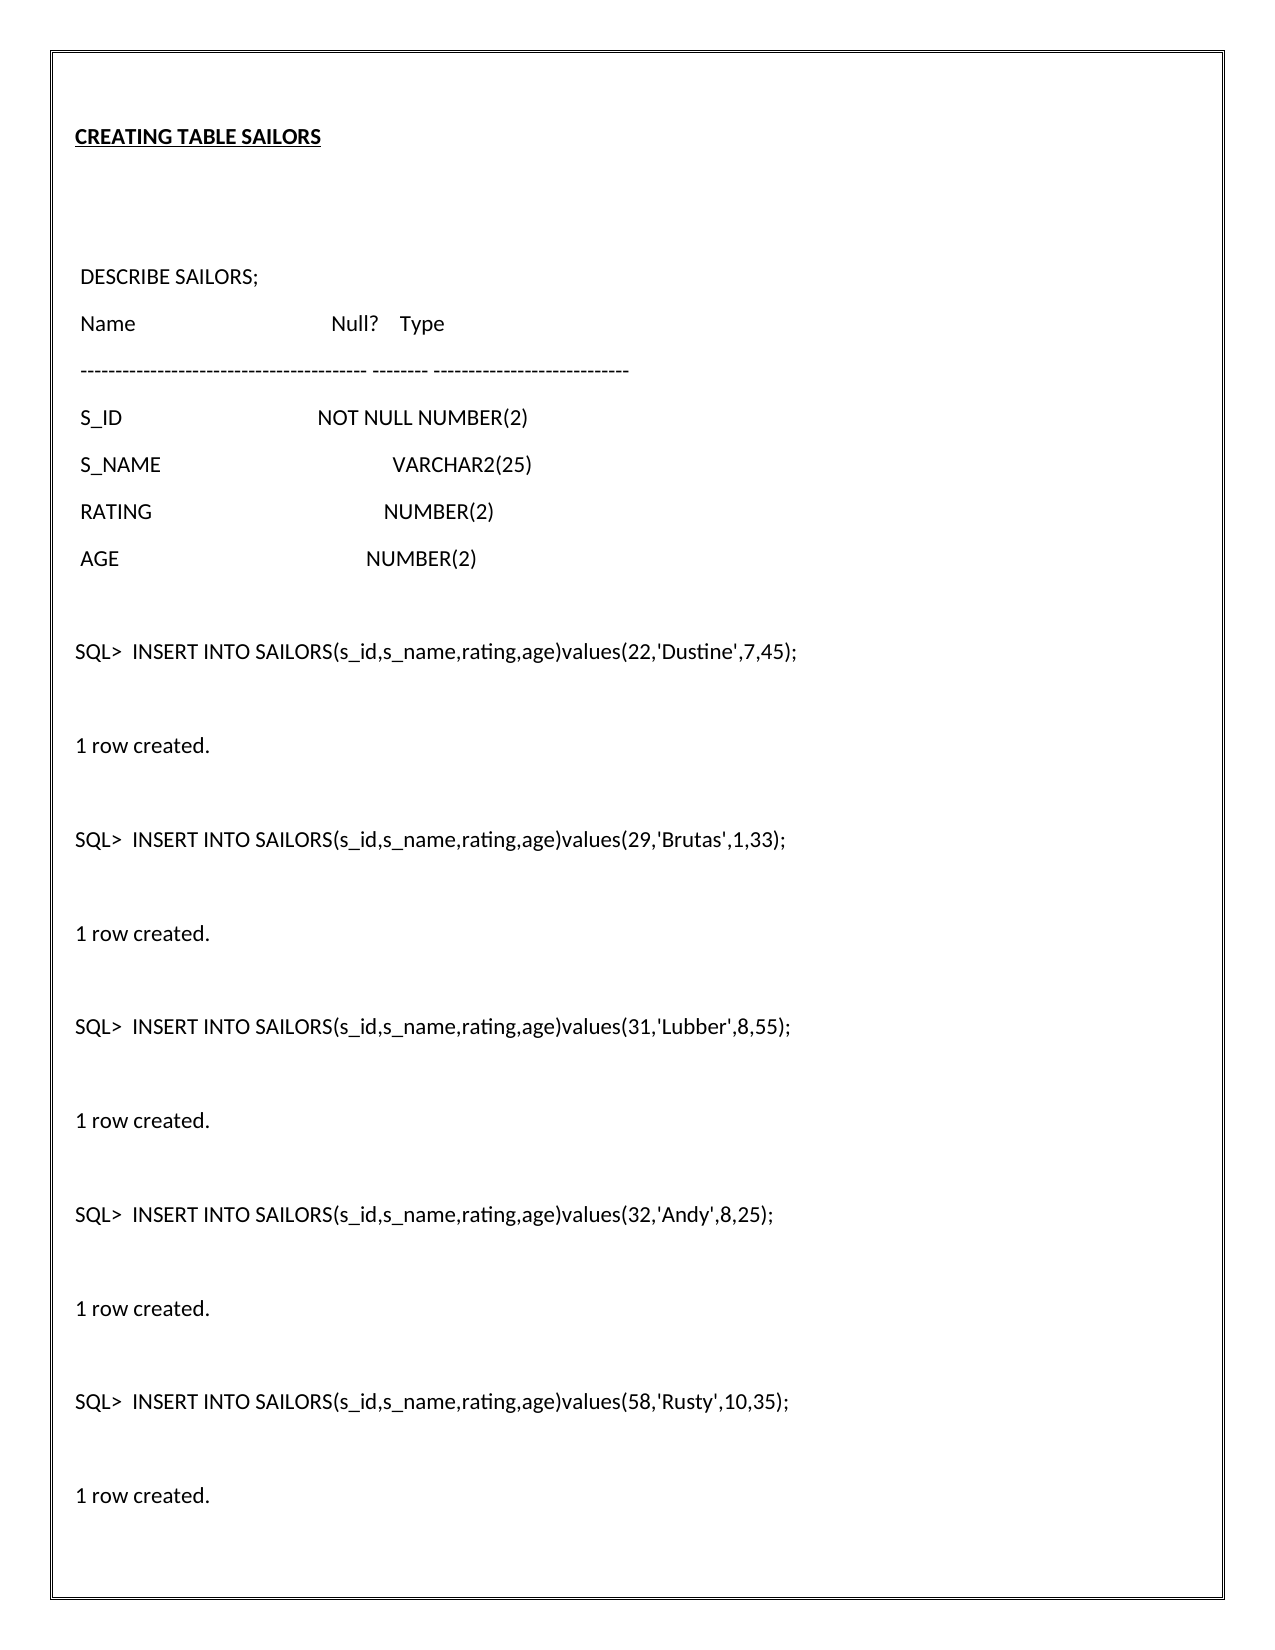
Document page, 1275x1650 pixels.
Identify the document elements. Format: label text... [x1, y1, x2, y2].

text SQL> INSERT INTO SAILORS(s_id,s_name,rating,age)values(58,'Rusty',10,35); [75, 1387, 1200, 1416]
text 1 row created. [75, 1481, 1200, 1509]
text SQL> INSERT INTO SAILORS(s_id,s_name,rating,age)values(32,'Andy',8,25); [75, 1200, 1200, 1228]
text SQL> INSERT INTO SAILORS(s_id,s_name,rating,age)values(31,'Lubber',8,55); [75, 1012, 1200, 1041]
text 1 row created. [75, 1106, 1200, 1134]
text AGE NUMBER(2) [75, 544, 1200, 572]
text 1 row created. [75, 731, 1200, 759]
text 1 row created. [75, 919, 1200, 947]
text RATING NUMBER(2) [75, 497, 1200, 525]
text SQL> INSERT INTO SAILORS(s_id,s_name,rating,age)values(22,'Dustine',7,45); [75, 637, 1200, 666]
text CREATING TABLE SAILORS [75, 122, 1200, 150]
text S_NAME VARCHAR2(25) [75, 450, 1200, 478]
text Name Null? Type [75, 309, 1200, 337]
text ----------------------------------------- -------- ---------------------------- [75, 356, 1200, 384]
text 1 row created. [75, 1294, 1200, 1322]
text S_ID NOT NULL NUMBER(2) [75, 403, 1200, 431]
text DESCRIBE SAILORS; [75, 262, 1200, 291]
text SQL> INSERT INTO SAILORS(s_id,s_name,rating,age)values(29,'Brutas',1,33); [75, 825, 1200, 853]
